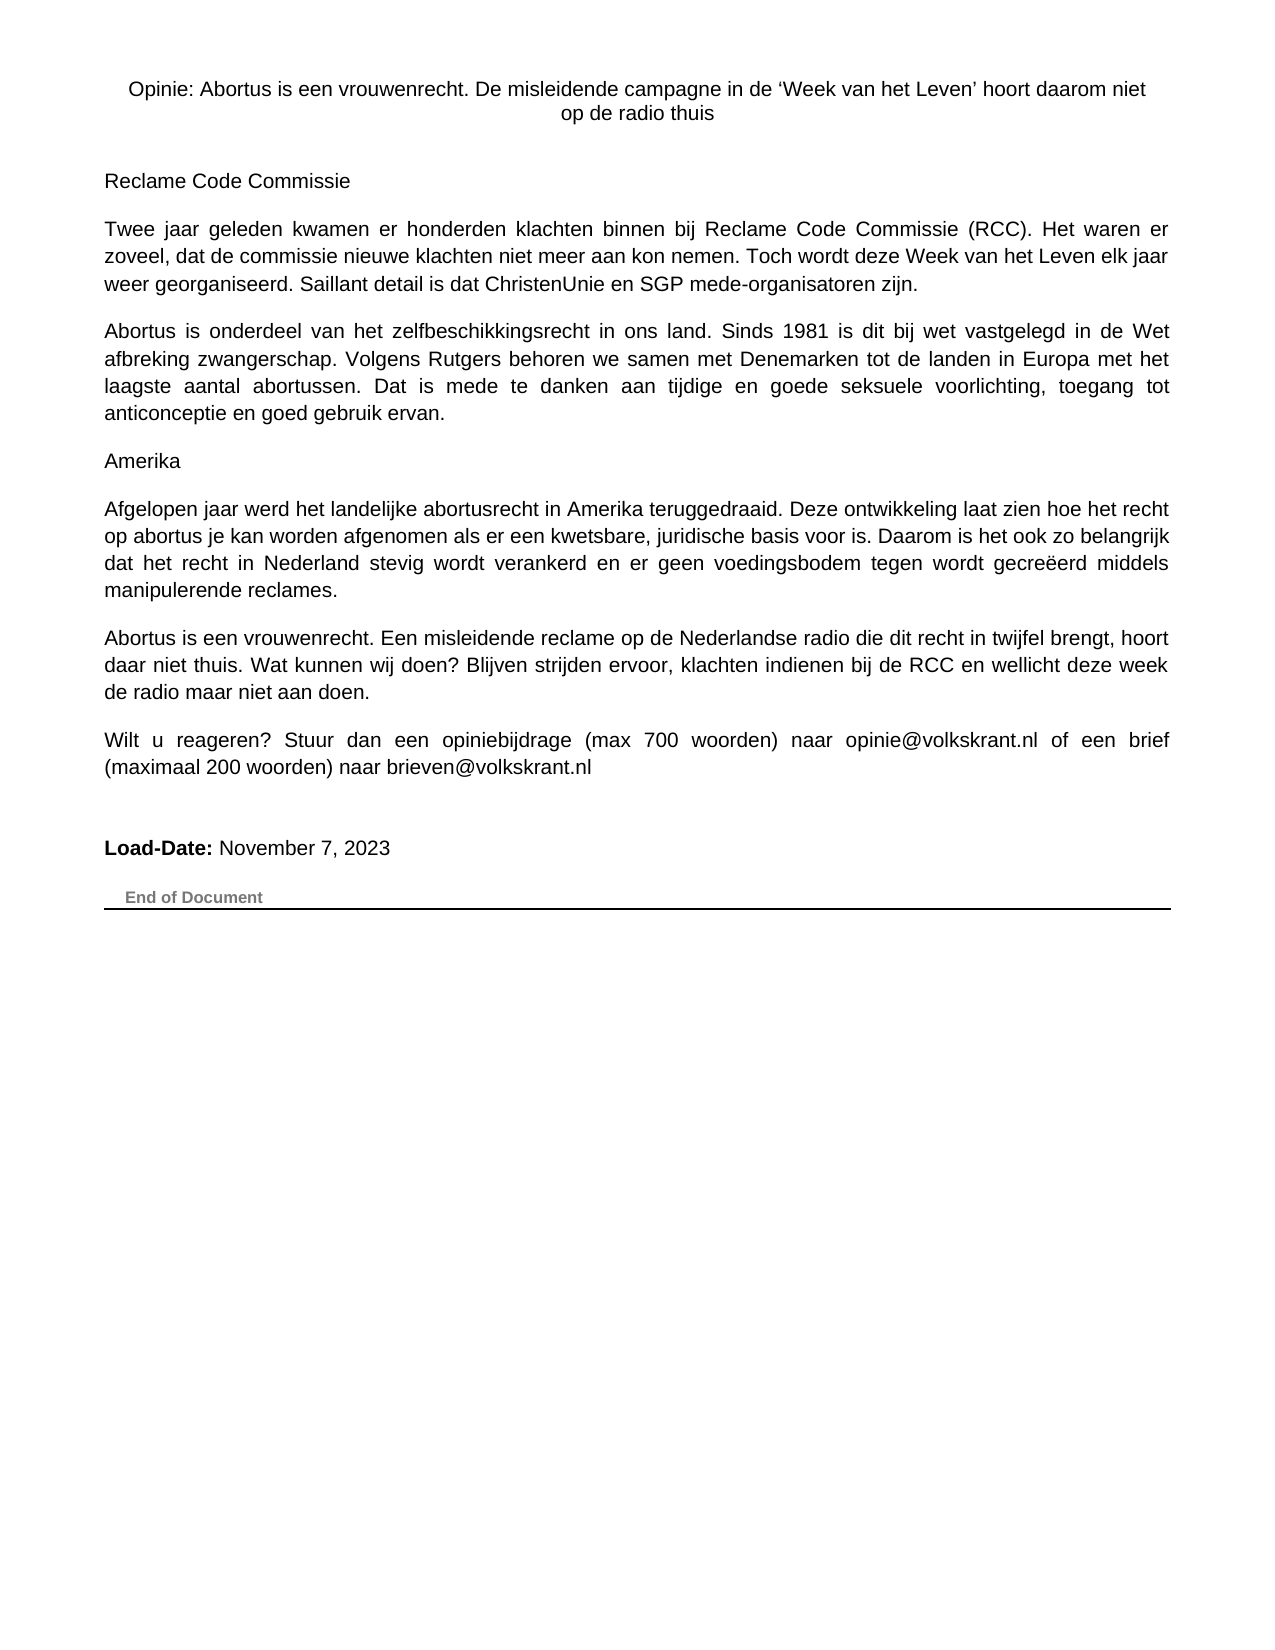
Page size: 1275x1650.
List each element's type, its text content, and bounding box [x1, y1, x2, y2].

text Afgelopen jaar werd het landelijke abortusrecht in Amerika teruggedraaid. Deze ontwikkeling laat zien hoe het recht op abortus je kan worden afgenomen als er een kwetsbare, juridische basis voor is. Daarom is het ook zo belangrijk dat het recht in Nederland stevig wordt verankerd en er geen voedingsbodem tegen wordt gecreëerd middels manipulerende reclames. [104, 493, 1171, 602]
text Abortus is onderdeel van het zelfbeschikkingsrecht in ons land. Sinds 1981 is dit bij wet vastgelegd in de Wet afbreking zwangerschap. Volgens Rutgers behoren we samen met Denemarken tot de landen in Europa met het laagste aantal abortussen. Dat is mede te danken aan tijdige en goede seksuele voorlichting, toegang tot anticonceptie en goed gebruik ervan. [104, 316, 1171, 424]
text Reclame Code Commissie [104, 166, 1171, 193]
text Twee jaar geleden kwamen er honderden klachten binnen bij Reclame Code Commissie (RCC). Het waren er zoveel, dat de commissie nieuwe klachten niet meer aan kon nemen. Toch wordt deze Week van het Leven elk jaar weer georganiseerd. Saillant detail is dat ChristenUnie en SGP mede-organisatoren zijn. [104, 214, 1171, 295]
text End of Document [125, 888, 1171, 907]
text Amerika [104, 445, 1171, 472]
text Abortus is een vrouwenrecht. Een misleidende reclame op de Nederlandse radio die dit recht in twijfel brengt, hoort daar niet thuis. Wat kunnen wij doen? Blijven strijden ervoor, klachten indienen bij de RCC en wellicht deze week de radio maar niet aan doen. [104, 622, 1171, 704]
text Load-Date: November 7, 2023 [104, 804, 1171, 859]
text Wilt u reageren? Stuur dan een opiniebijdrage (max 700 woorden) naar opinie@volkskrant.nl of een brief (maximaal 200 woorden) naar brieven@volkskrant.nl [104, 724, 1171, 779]
